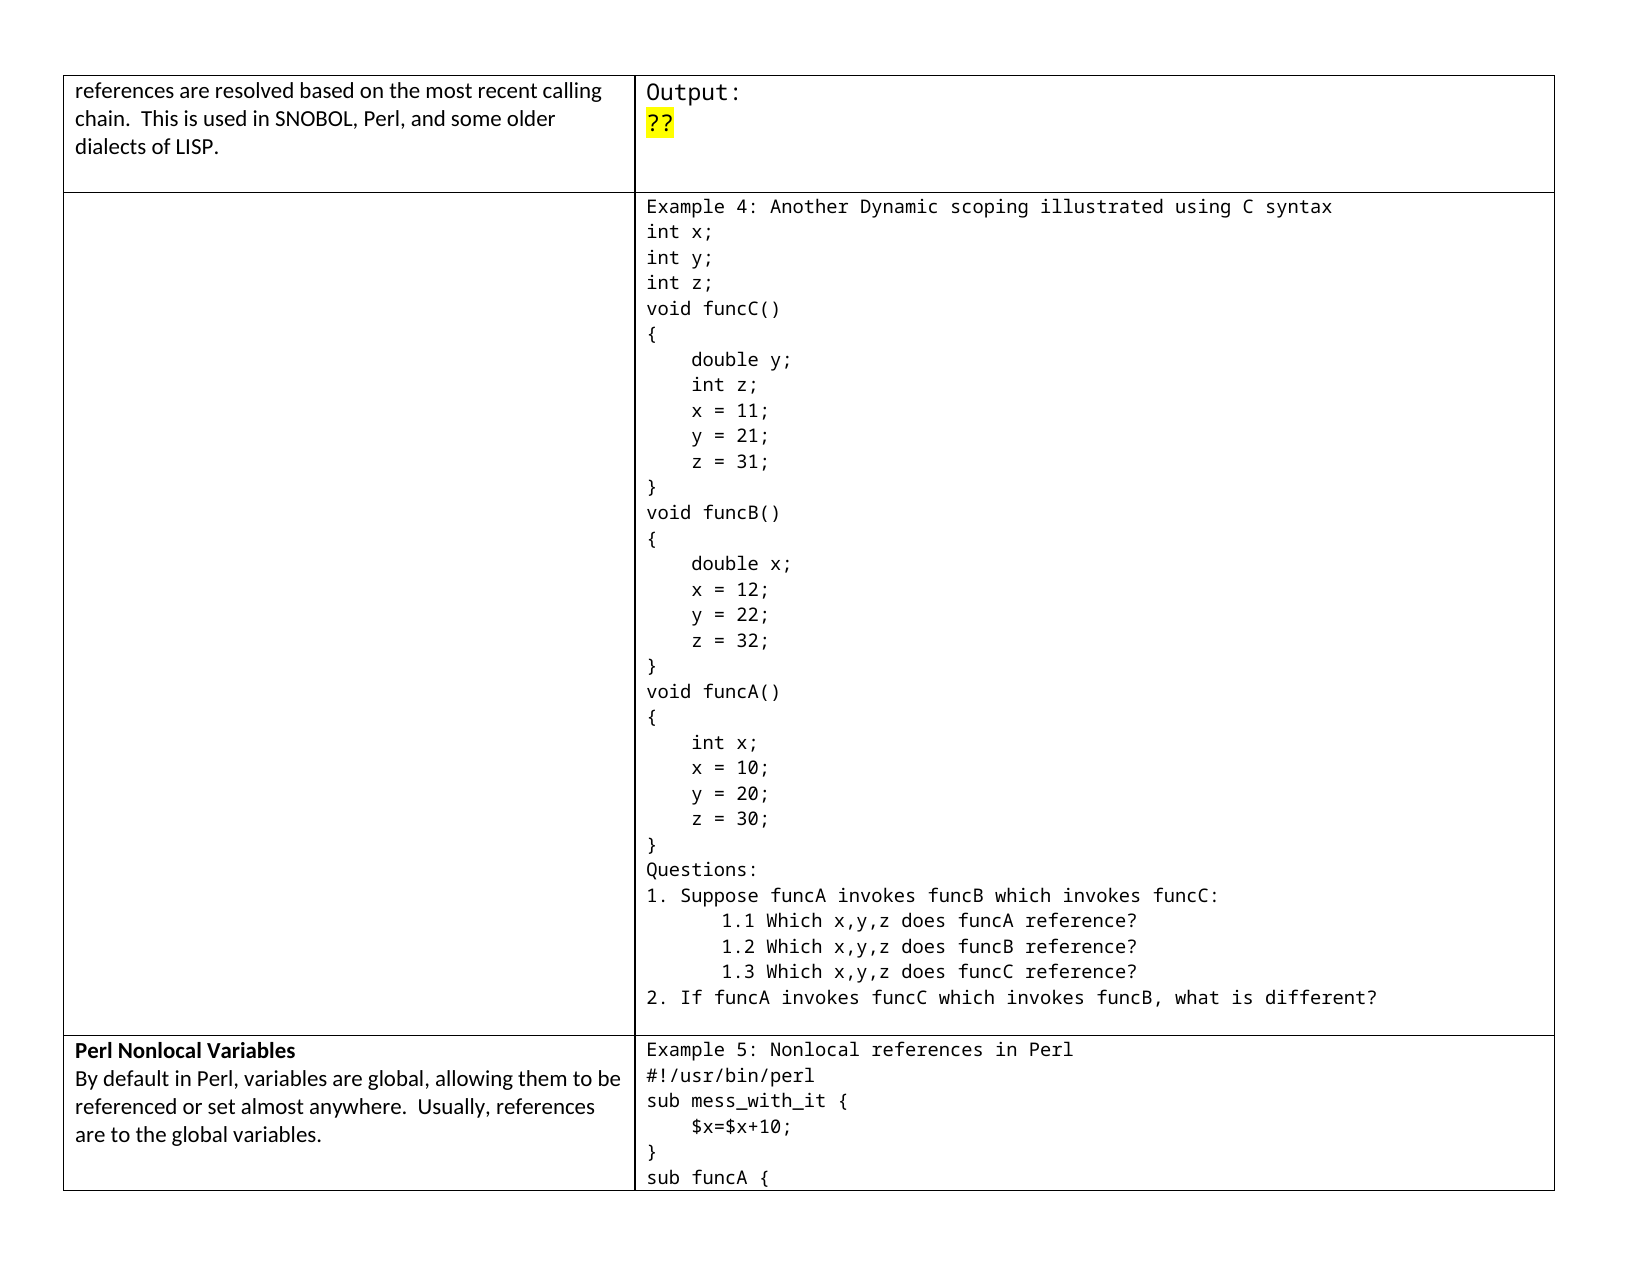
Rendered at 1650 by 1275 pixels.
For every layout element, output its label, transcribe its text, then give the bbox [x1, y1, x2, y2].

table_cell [64, 76, 634, 192]
table_cell [64, 193, 634, 1035]
table_cell Example 4: Another Dynamic scoping illustrated using C syntax int x; int y; int z; void funcC() { double y; int z; x = 11; y = 21; z = 31; } void funcB() { double x; x = 12; y = 22; z = 32; } void funcA() { int x; x = 10; y = 20; z = 30; } Questions: 1. Suppose funcA invokes funcB which invokes funcC: 1.1 Which x,y,z does funcA reference? 1.2 Which x,y,z does funcB reference? 1.3 Which x,y,z does funcC reference? 2. If funcA invokes funcC which invokes funcB, what is different? [636, 193, 1554, 1035]
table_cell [64, 1036, 634, 1189]
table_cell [636, 1036, 1554, 1189]
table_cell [636, 76, 1554, 192]
